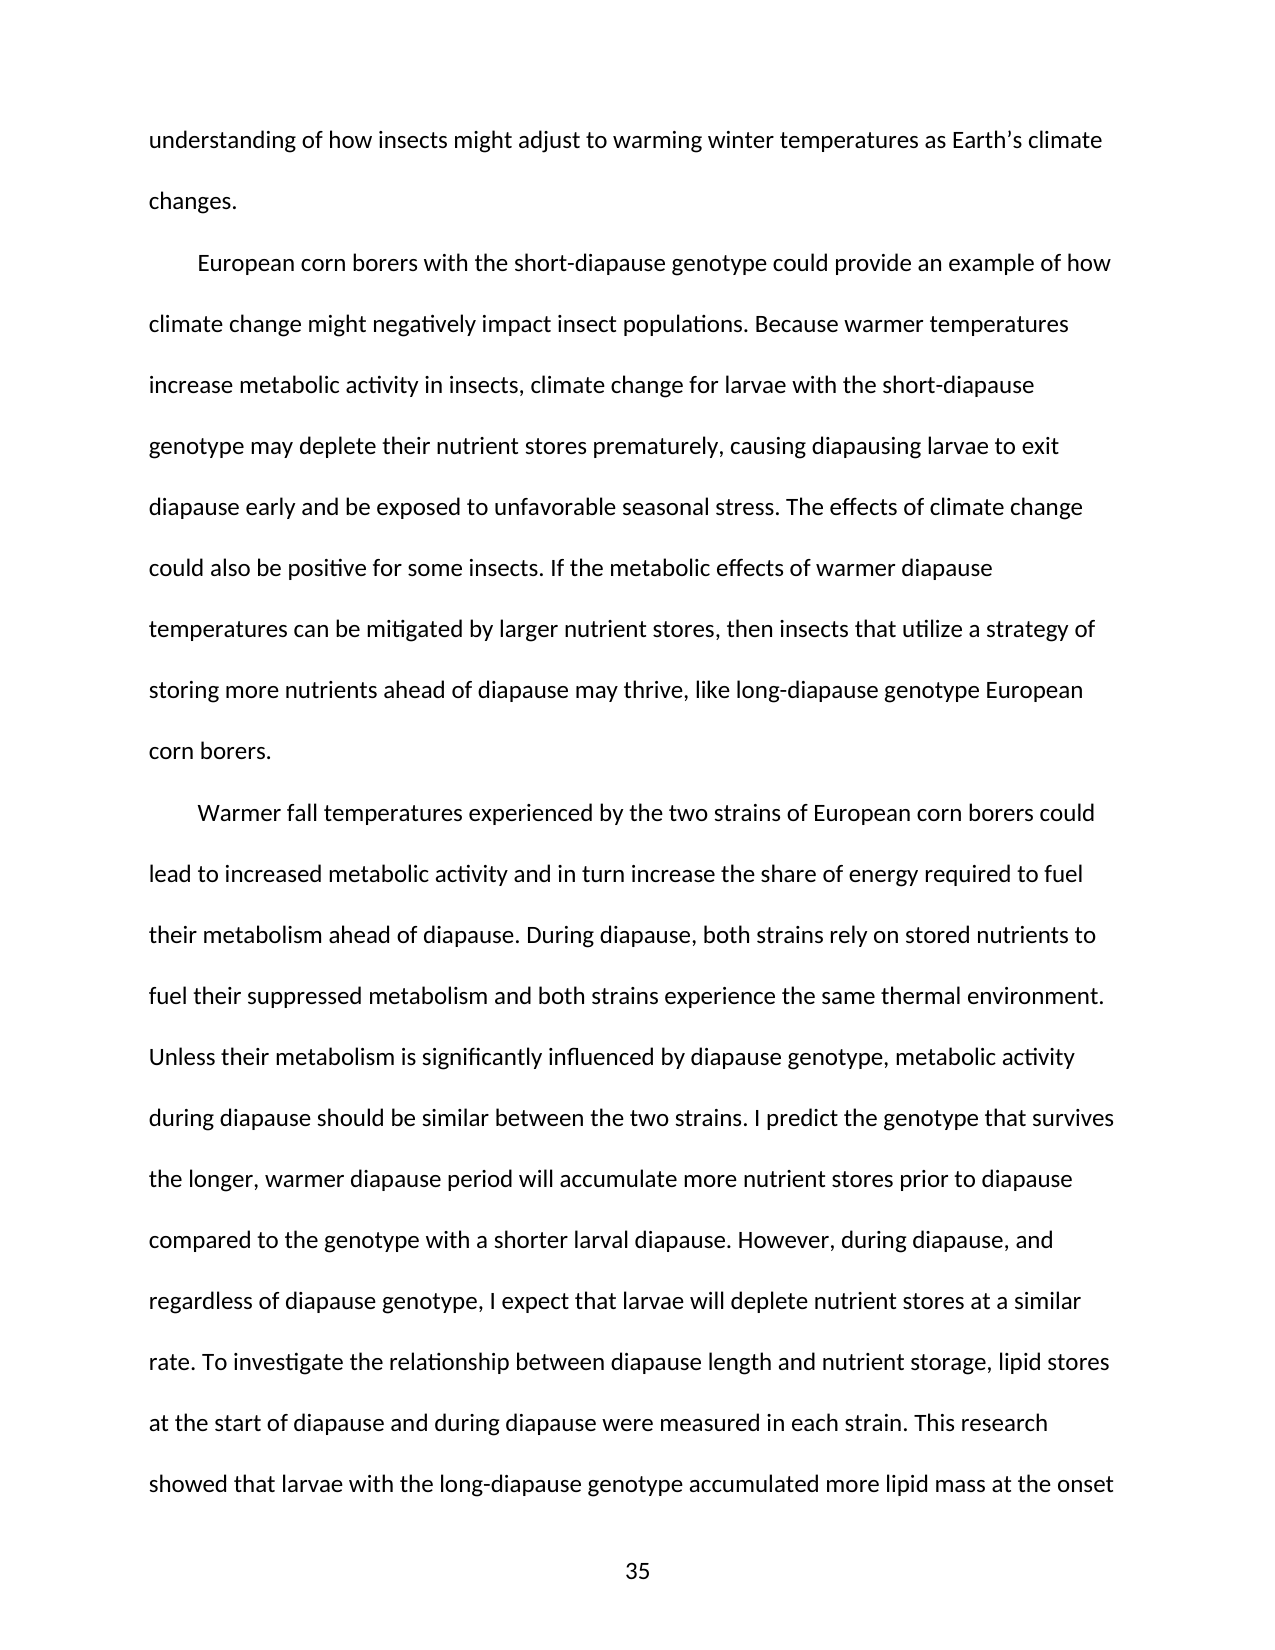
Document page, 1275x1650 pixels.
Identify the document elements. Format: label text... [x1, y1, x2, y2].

text European corn borers with the short-diapause genotype could provide an example of how climate change might negatively impact insect populations. Because warmer temperatures increase metabolic activity in insects, climate change for larvae with the short-diapause genotype may deplete their nutrient stores prematurely, causing diapausing larvae to exit diapause early and be exposed to unfavorable seasonal stress. The effects of climate change could also be positive for some insects. If the metabolic effects of warmer diapause temperatures can be mitigated by larger nutrient stores, then insects that utilize a strategy of storing more nutrients ahead of diapause may thrive, like long-diapause genotype European corn borers. [148, 247, 1116, 766]
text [148, 124, 1116, 216]
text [148, 797, 1116, 1499]
